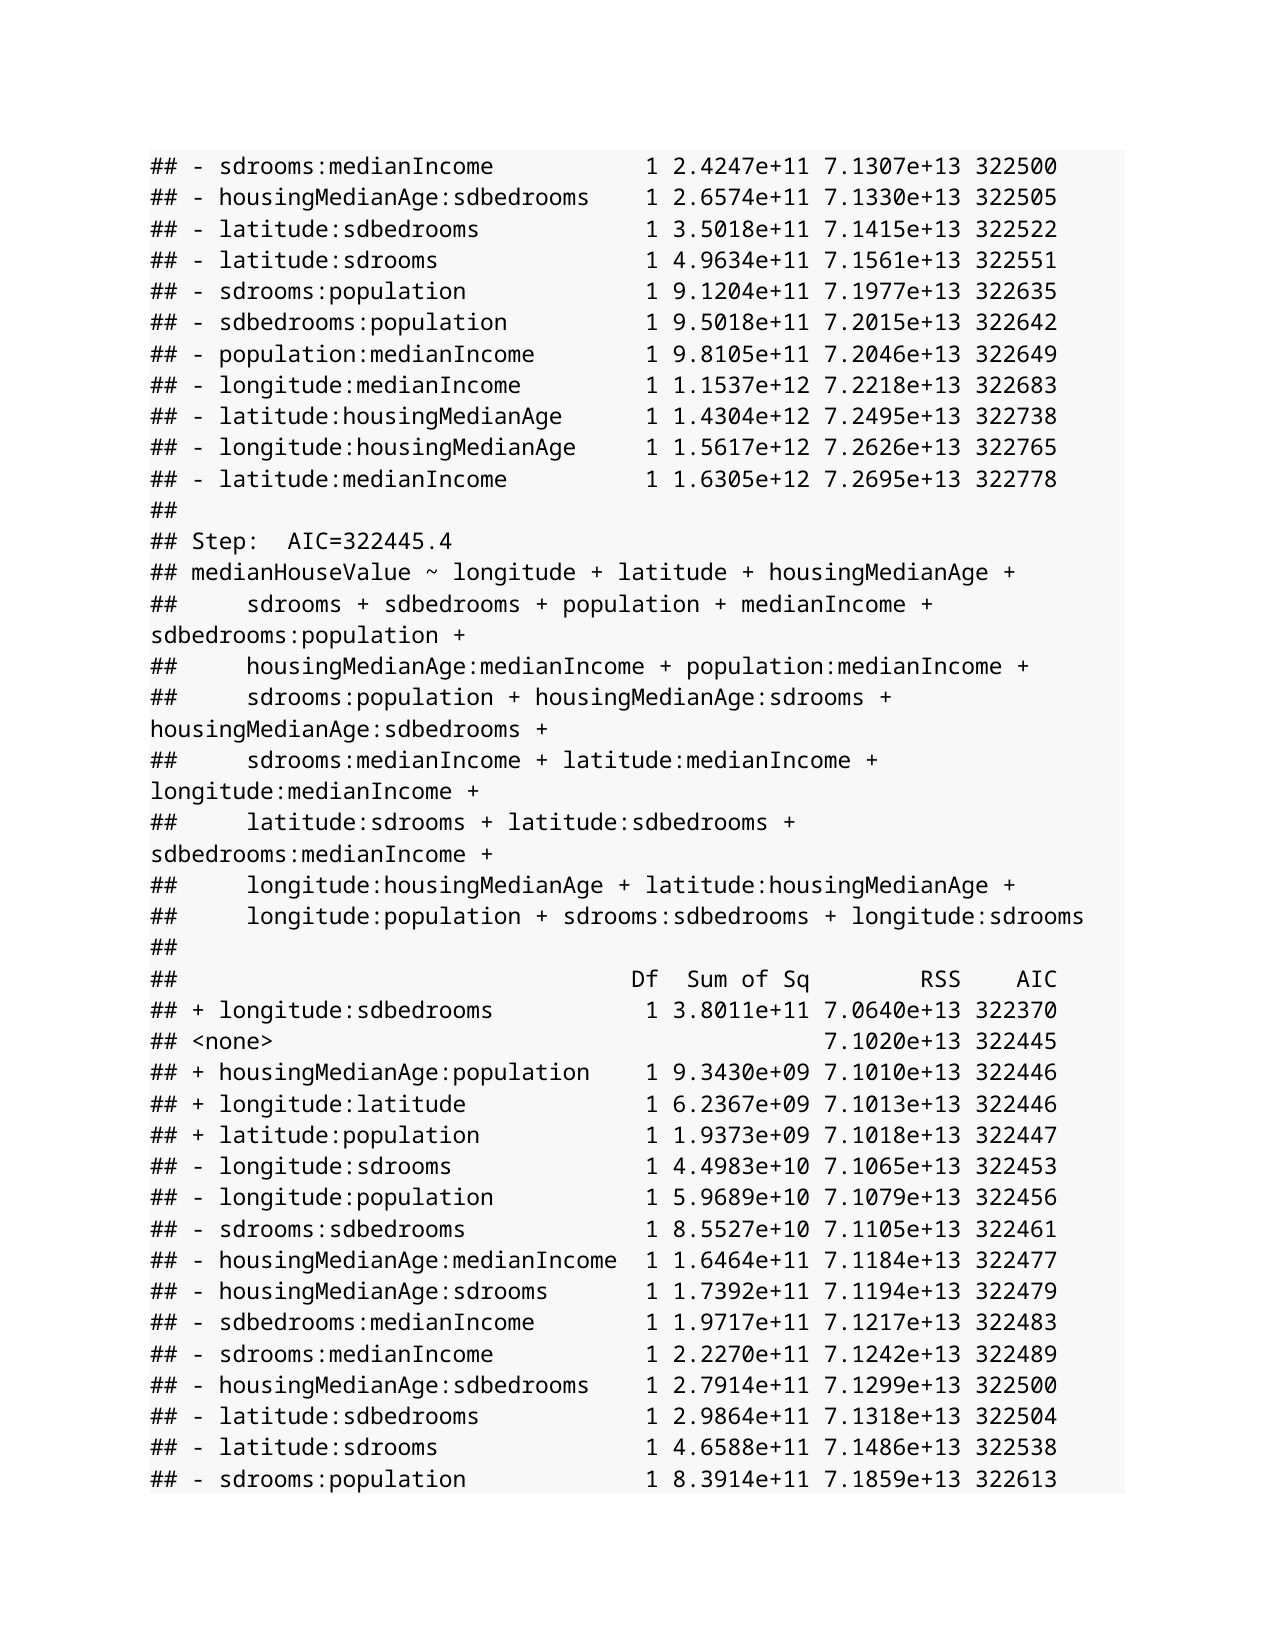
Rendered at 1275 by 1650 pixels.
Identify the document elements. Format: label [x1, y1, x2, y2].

text [150, 150, 1125, 1494]
